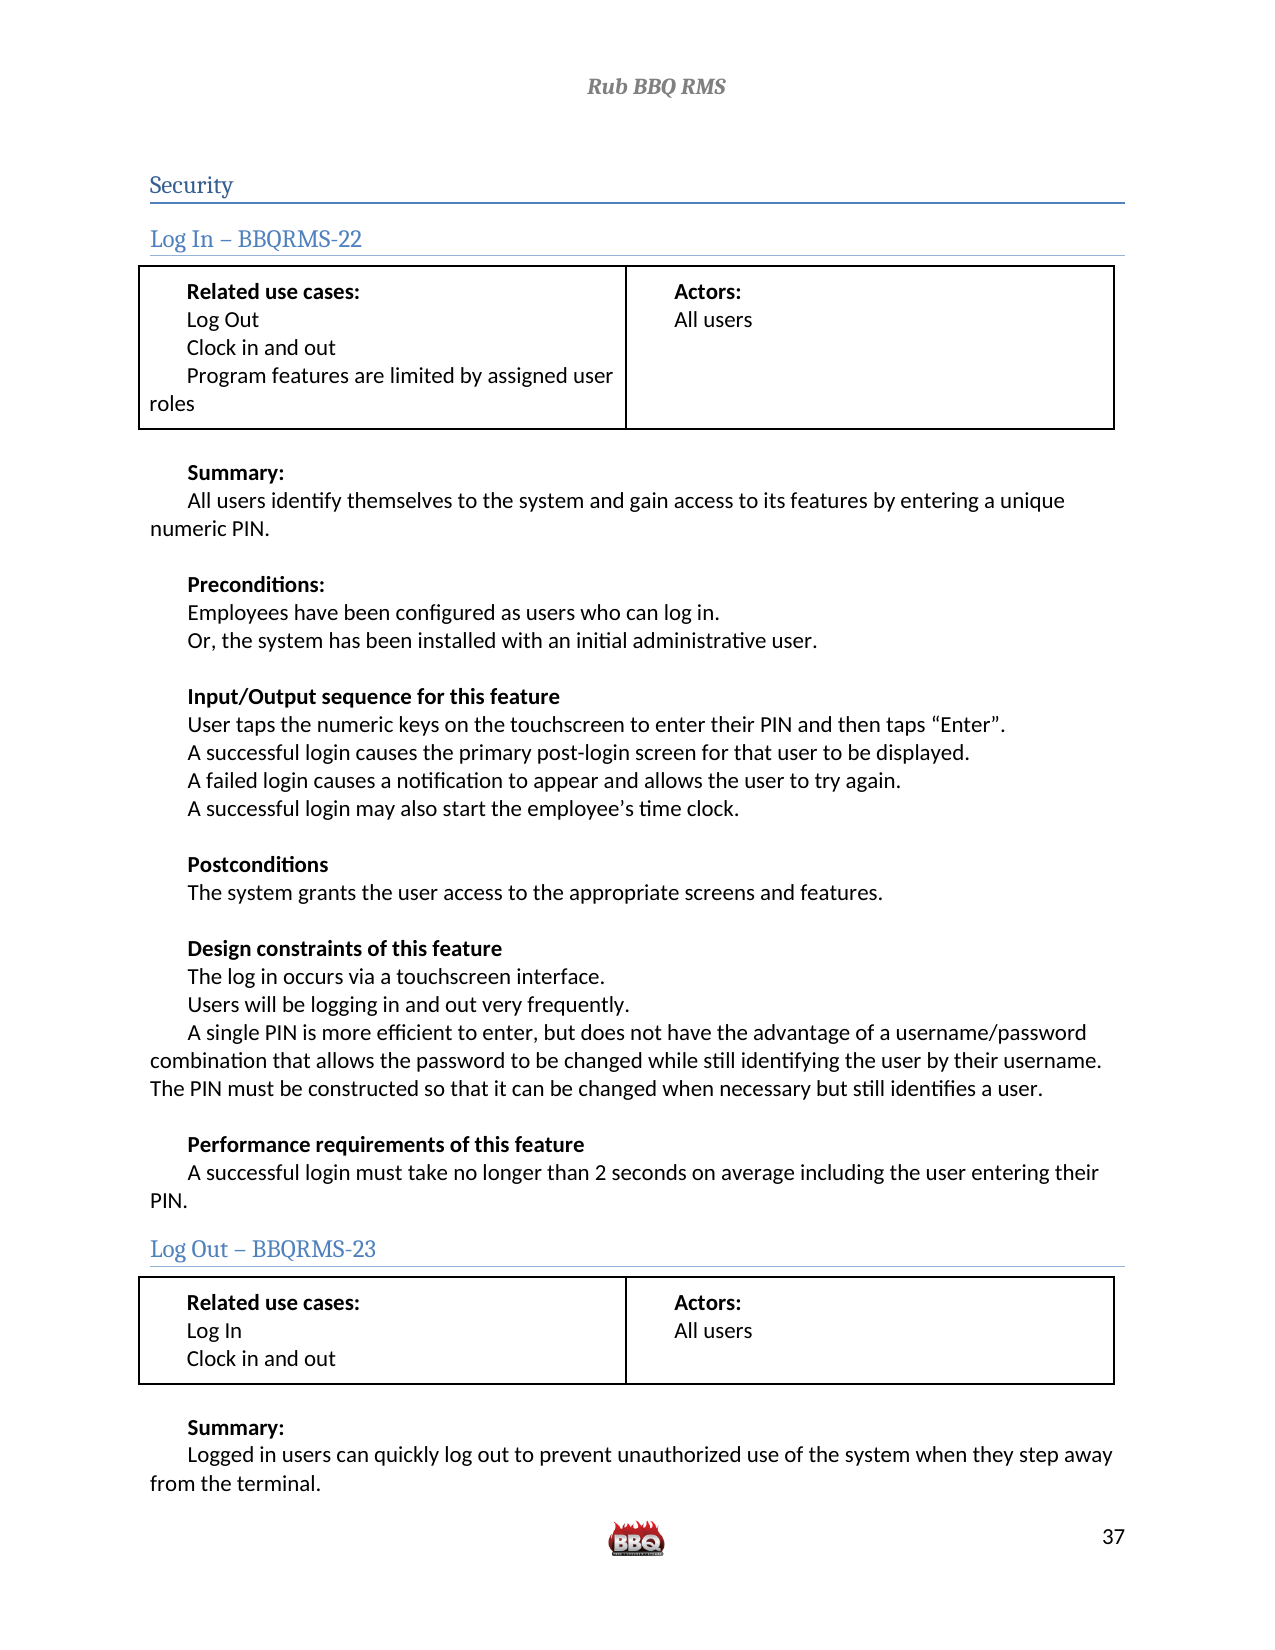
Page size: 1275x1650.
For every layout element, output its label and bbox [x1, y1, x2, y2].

table_header [627, 1278, 1113, 1382]
table_header [140, 1278, 625, 1382]
table_header [140, 267, 625, 428]
picture [607, 1514, 666, 1562]
table_header [627, 267, 1113, 428]
